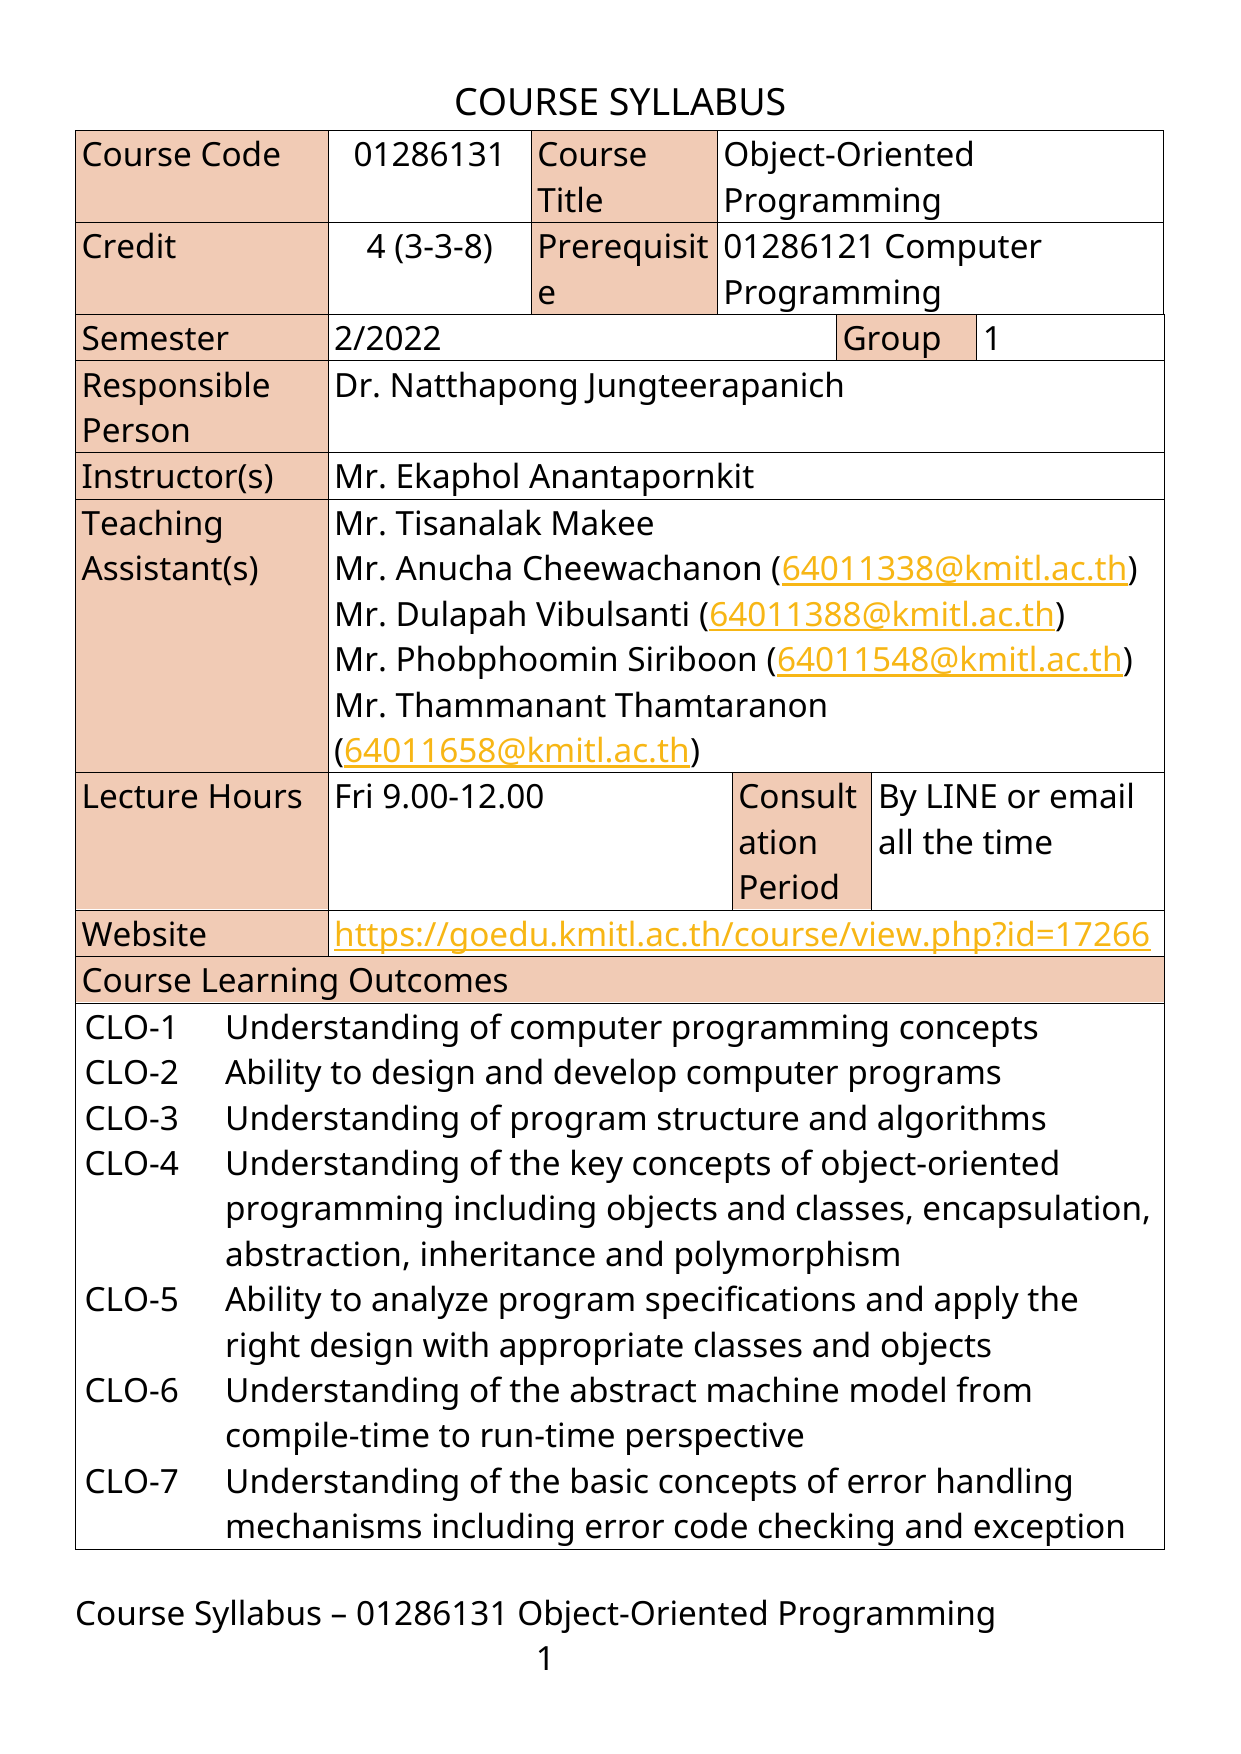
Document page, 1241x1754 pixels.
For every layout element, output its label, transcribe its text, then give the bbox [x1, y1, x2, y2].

table_cell 1 [977, 315, 1164, 360]
table_cell 4 (3-3-8) [329, 223, 531, 314]
table_cell Instructor(s) [76, 453, 328, 499]
table_cell Fri 9.00-12.00 [329, 773, 732, 909]
table_cell Course Learning Outcomes [76, 957, 1164, 1002]
table_cell Semester [76, 315, 328, 360]
table_cell Credit [76, 223, 328, 314]
table_cell Website [76, 911, 328, 956]
table_cell 2/2022 [329, 315, 836, 360]
table_cell Lecture Hours [76, 773, 328, 909]
table_cell Mr. Ekaphol Anantapornkit [329, 453, 1164, 499]
table_cell Teaching Assistant(s) [76, 500, 328, 772]
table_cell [76, 1004, 1164, 1548]
text COURSE SYLLABUS [75, 75, 1165, 126]
table_cell Dr. Natthapong Jungteerapanich [329, 361, 1164, 452]
table_cell 01286121 Computer Programming [718, 223, 1163, 314]
table_cell Prerequisite [532, 223, 717, 314]
table_cell By LINE or email all the time [872, 773, 1164, 909]
table_header 01286131 [329, 131, 531, 222]
table_cell Group [837, 315, 976, 360]
table_cell Mr. Tisanalak Makee Mr. Anucha Cheewachanon (64011338@kmitl.ac.th) Mr. Dulapah Vibulsanti (64011388@kmitl.ac.th) Mr. Phobphoomin Siriboon (64011548@kmitl.ac.th) Mr. Thammanant Thamtaranon (64011658@kmitl.ac.th) [329, 500, 1164, 772]
table_cell Consultation Period [733, 773, 871, 909]
table_header Object-Oriented Programming [718, 131, 1163, 222]
table_cell https://goedu.kmitl.ac.th/course/view.php?id=17266 [329, 911, 1164, 956]
table_header Course Title [532, 131, 717, 222]
table_cell Responsible Person [76, 361, 328, 452]
table_header Course Code [76, 131, 328, 222]
